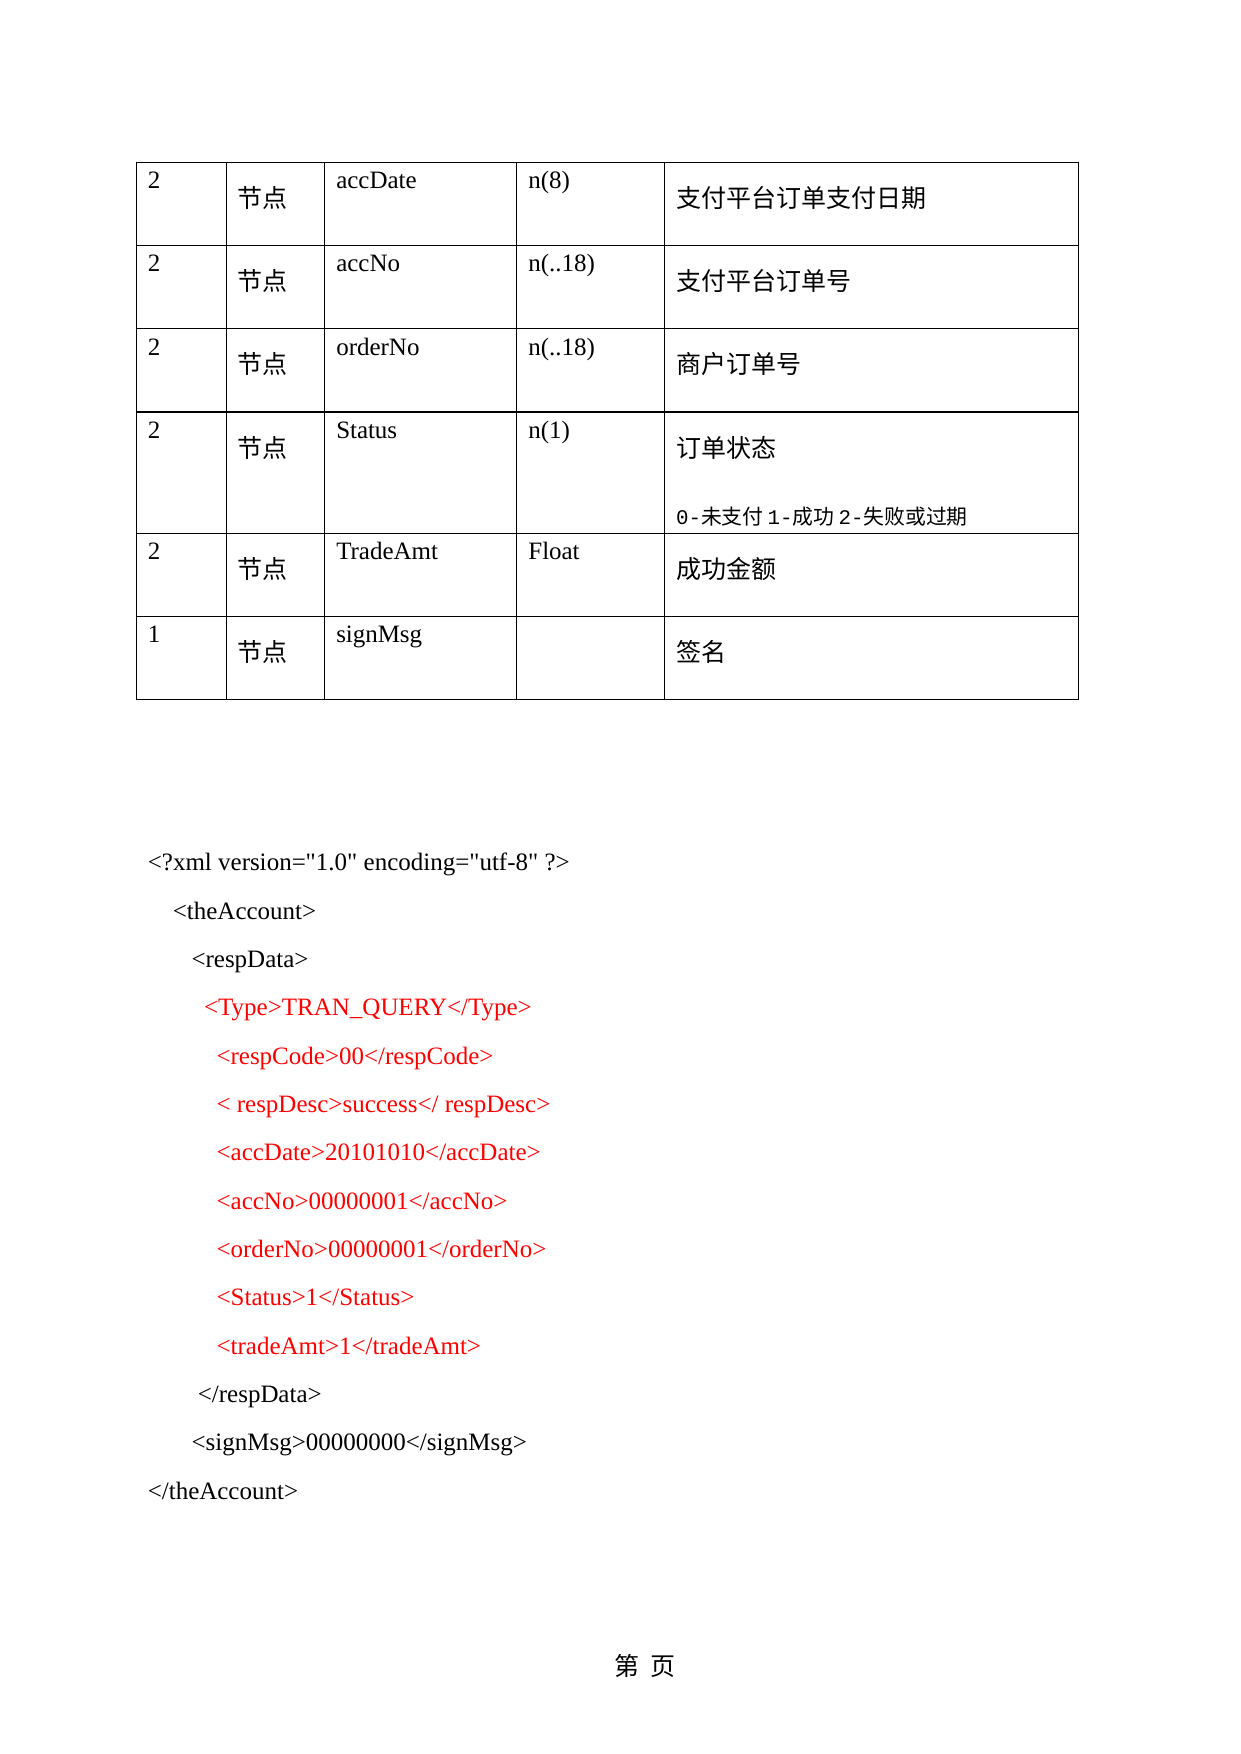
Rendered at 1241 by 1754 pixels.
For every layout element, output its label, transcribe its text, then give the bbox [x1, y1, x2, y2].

table_cell 签名 [665, 617, 1078, 699]
text <respCode>00</respCode> [198, 1038, 1092, 1072]
table_cell 2 [137, 163, 226, 245]
text <tradeAmt>1</tradeAmt> [198, 1328, 1092, 1362]
table_cell 节点 [227, 534, 324, 616]
table_cell 1 [137, 617, 226, 699]
table_cell accDate [325, 163, 516, 245]
table_cell 2 [137, 534, 226, 616]
table_cell [517, 617, 664, 699]
table_cell signMsg [325, 617, 516, 699]
table_cell TradeAmt [325, 534, 516, 616]
text <orderNo>00000001</orderNo> [198, 1232, 1092, 1266]
text < respDesc>success</ respDesc> [198, 1087, 1092, 1121]
table_cell 节点 [227, 329, 324, 411]
text </theAccount> [148, 1473, 1092, 1507]
text <signMsg>00000000</signMsg> [173, 1425, 1092, 1459]
text <Status>1</Status> [198, 1280, 1092, 1314]
text <accNo>00000001</accNo> [198, 1183, 1092, 1217]
table_cell 支付平台订单号 [665, 246, 1078, 328]
table_cell 2 [137, 329, 226, 411]
table_cell n(..18) [517, 246, 664, 328]
table_cell Float [517, 534, 664, 616]
table_cell 节点 [227, 617, 324, 699]
table_cell 支付平台订单支付日期 [665, 163, 1078, 245]
table_cell n(..18) [517, 329, 664, 411]
text <?xml version="1.0" encoding="utf-8" ?> [148, 845, 1092, 879]
text </respData> [198, 1377, 1092, 1411]
table_cell n(8) [517, 163, 664, 245]
table_cell 成功金额 [665, 534, 1078, 616]
text <respData> [148, 942, 1092, 976]
table_cell 节点 [227, 413, 324, 532]
table_cell orderNo [325, 329, 516, 411]
table_cell Status [325, 413, 516, 532]
table_cell accNo [325, 246, 516, 328]
table_cell 节点 [227, 246, 324, 328]
text <accDate>20101010</accDate> [198, 1135, 1092, 1169]
text <theAccount> [173, 893, 1092, 927]
table_cell 订单状态 0-未支付1-成功2-失败或过期 [665, 413, 1078, 532]
table_cell 节点 [227, 163, 324, 245]
table_cell n(1) [517, 413, 664, 532]
table_cell 2 [137, 246, 226, 328]
text <Type>TRAN_QUERY</Type> [148, 990, 1092, 1024]
table_cell 商户订单号 [665, 329, 1078, 411]
table_cell 2 [137, 413, 226, 532]
